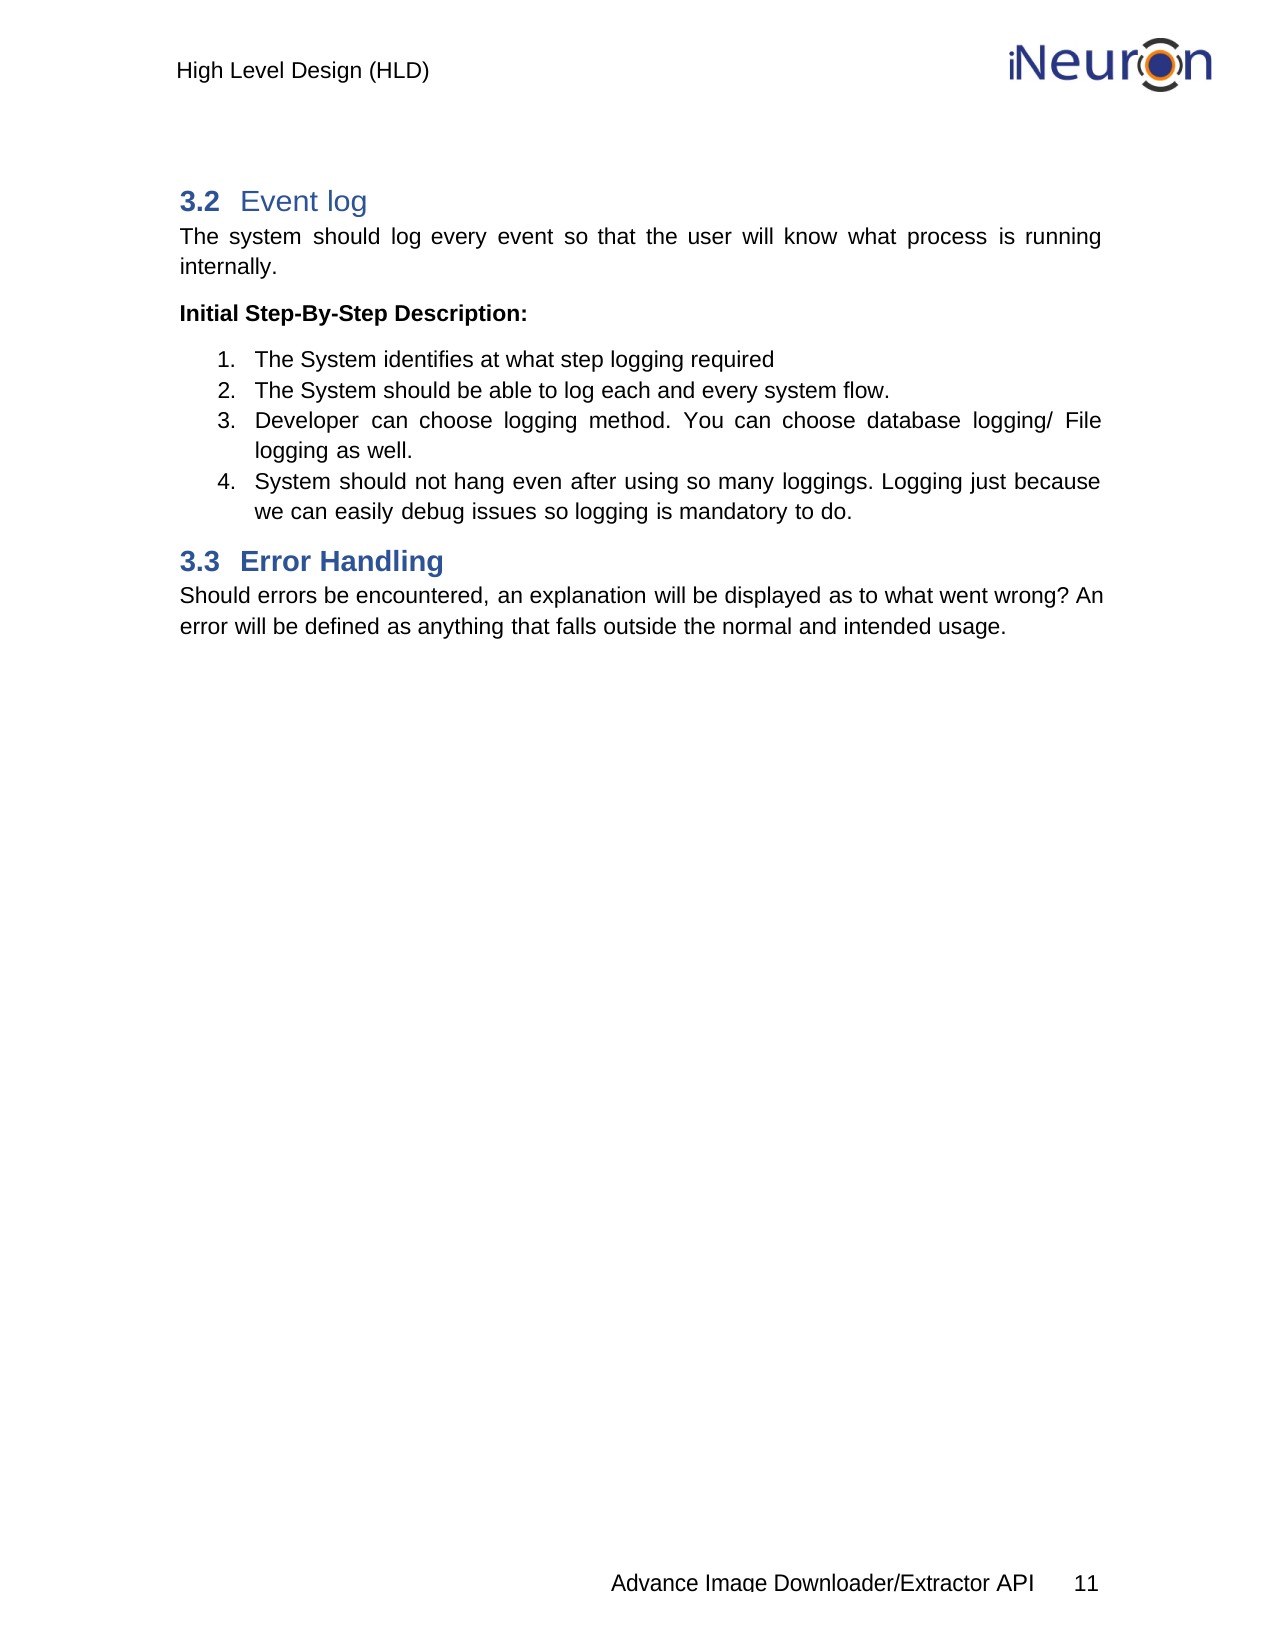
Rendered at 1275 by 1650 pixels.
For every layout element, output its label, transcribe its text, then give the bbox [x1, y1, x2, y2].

text Should errors be encountered, an explanation will be displayed as to what went wrong? An error will be defined as anything that falls outside the normal and intended usage. [179, 582, 1107, 639]
list Event log [179, 184, 1152, 217]
list The System identifies at what step logging required [217, 346, 1152, 373]
picture [1009, 38, 1212, 92]
list System should not hang even after using so many loggings. Logging just because we can easily debug issues so logging is mandatory to do. [217, 468, 1105, 524]
list Error Handling [179, 544, 1152, 577]
text The system should log every event so that the user will know what process is running internally. [179, 223, 1107, 280]
list Developer can choose logging method. You can choose database logging/ File logging as well. [217, 407, 1106, 463]
subtitle Initial Step-By-Step Description: [179, 300, 1152, 326]
list The System should be able to log each and every system flow. [217, 377, 1152, 403]
